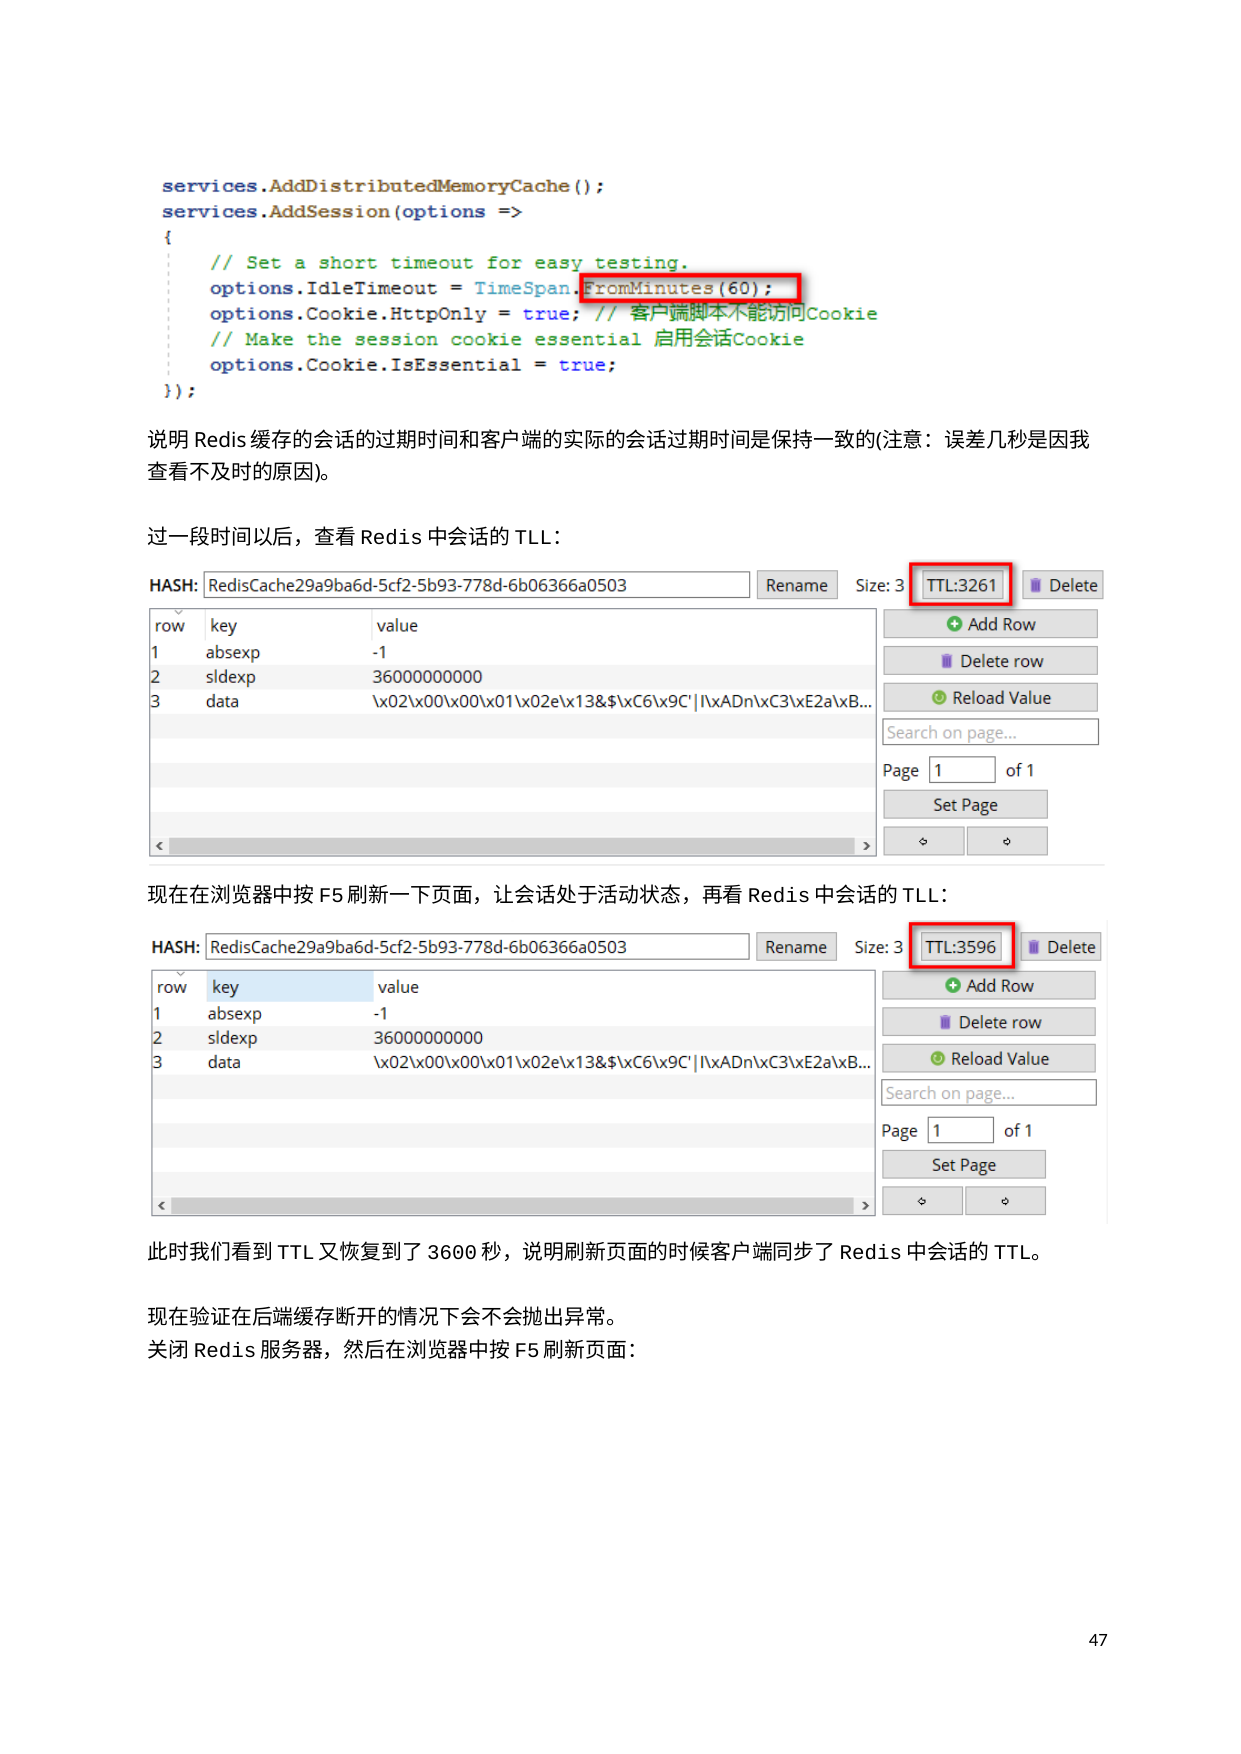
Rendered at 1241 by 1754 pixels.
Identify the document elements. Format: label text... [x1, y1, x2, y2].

picture [147, 920, 1108, 1224]
text 现在验证在后端缓存断开的情况下会不会抛出异常。 [148, 1299, 1107, 1332]
picture [147, 168, 1108, 416]
text 关闭Redis服务器，然后在浏览器中按F5刷新页面： [148, 1332, 1107, 1364]
text 此时我们看到TTL又恢复到了3600秒，说明刷新页面的时候客户端同步了Redis中会话的TTL。 [148, 1234, 1107, 1267]
text 说明Redis缓存的会话的过期时间和客户端的实际的会话过期时间是保持一致的(注意：误差几秒是因我查看不及时的原因)。 [148, 422, 1107, 487]
picture [147, 559, 1108, 870]
text 过一段时间以后，查看Redis中会话的TLL： [148, 519, 1107, 552]
text 现在在浏览器中按F5刷新一下页面，让会话处于活动状态，再看Redis中会话的TLL： [148, 877, 1107, 909]
